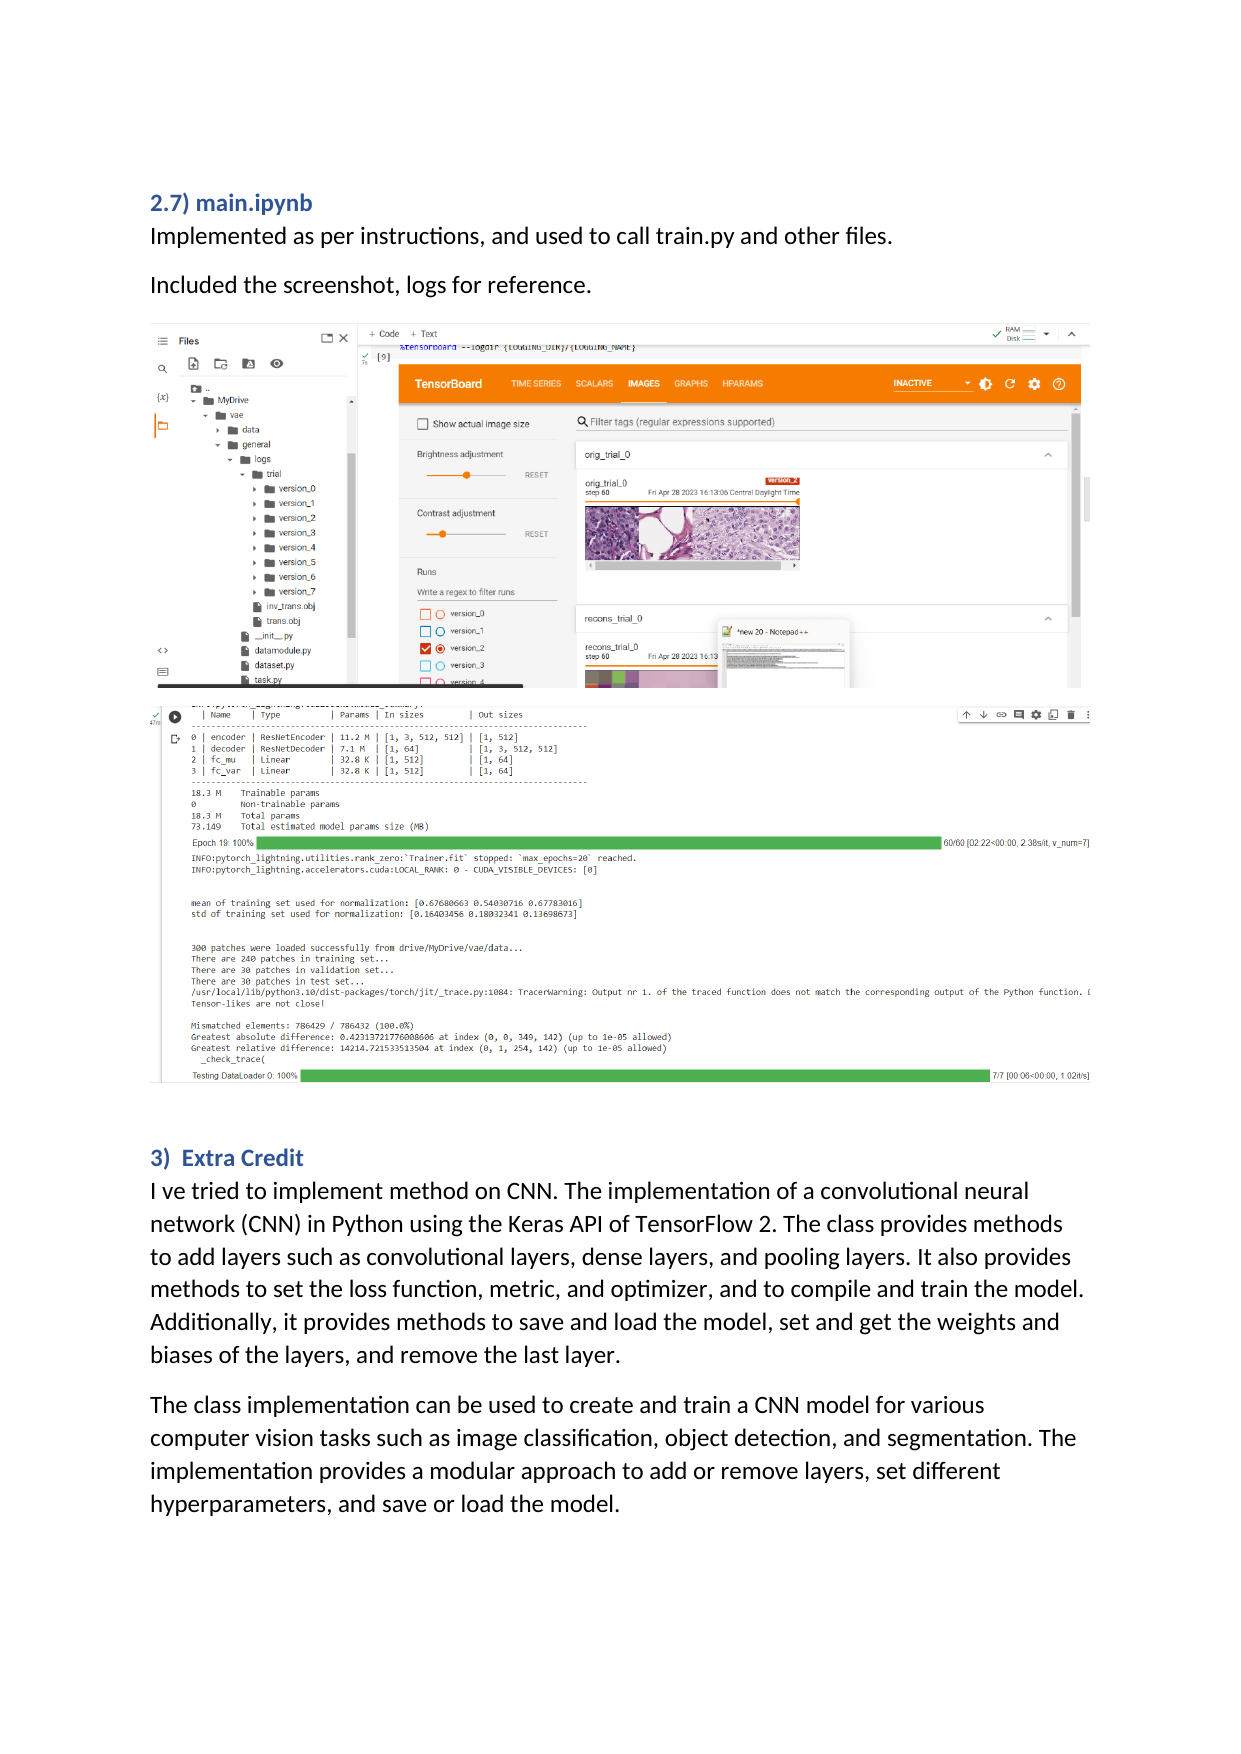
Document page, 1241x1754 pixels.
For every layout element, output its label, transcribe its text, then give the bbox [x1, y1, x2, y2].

text I ve tried to implement method on CNN. The implementation of a convolutional neural network (CNN) in Python using the Keras API of TensorFlow 2. The class provides methods to add layers such as convolutional layers, dense layers, and pooling layers. It also provides methods to set the loss function, metric, and optimizer, and to compile and train the model. Additionally, it provides methods to save and load the model, set and get the weights and biases of the layers, and remove the last layer. [150, 1175, 1090, 1370]
picture [150, 706, 1091, 1086]
text Implemented as per instructions, and used to call train.py and other files. [150, 220, 1090, 251]
subtitle 3) Extra Credit [150, 1142, 1090, 1172]
text Included the screenshot, logs for reference. [150, 269, 1090, 300]
subtitle 2.7) main.ipynb [150, 187, 1090, 218]
text The class implementation can be used to create and train a CNN model for various computer vision tasks such as image classification, object detection, and segmentation. The implementation provides a modular approach to add or remove layers, set different hyperparameters, and save or load the model. [150, 1389, 1090, 1518]
picture [150, 319, 1091, 688]
